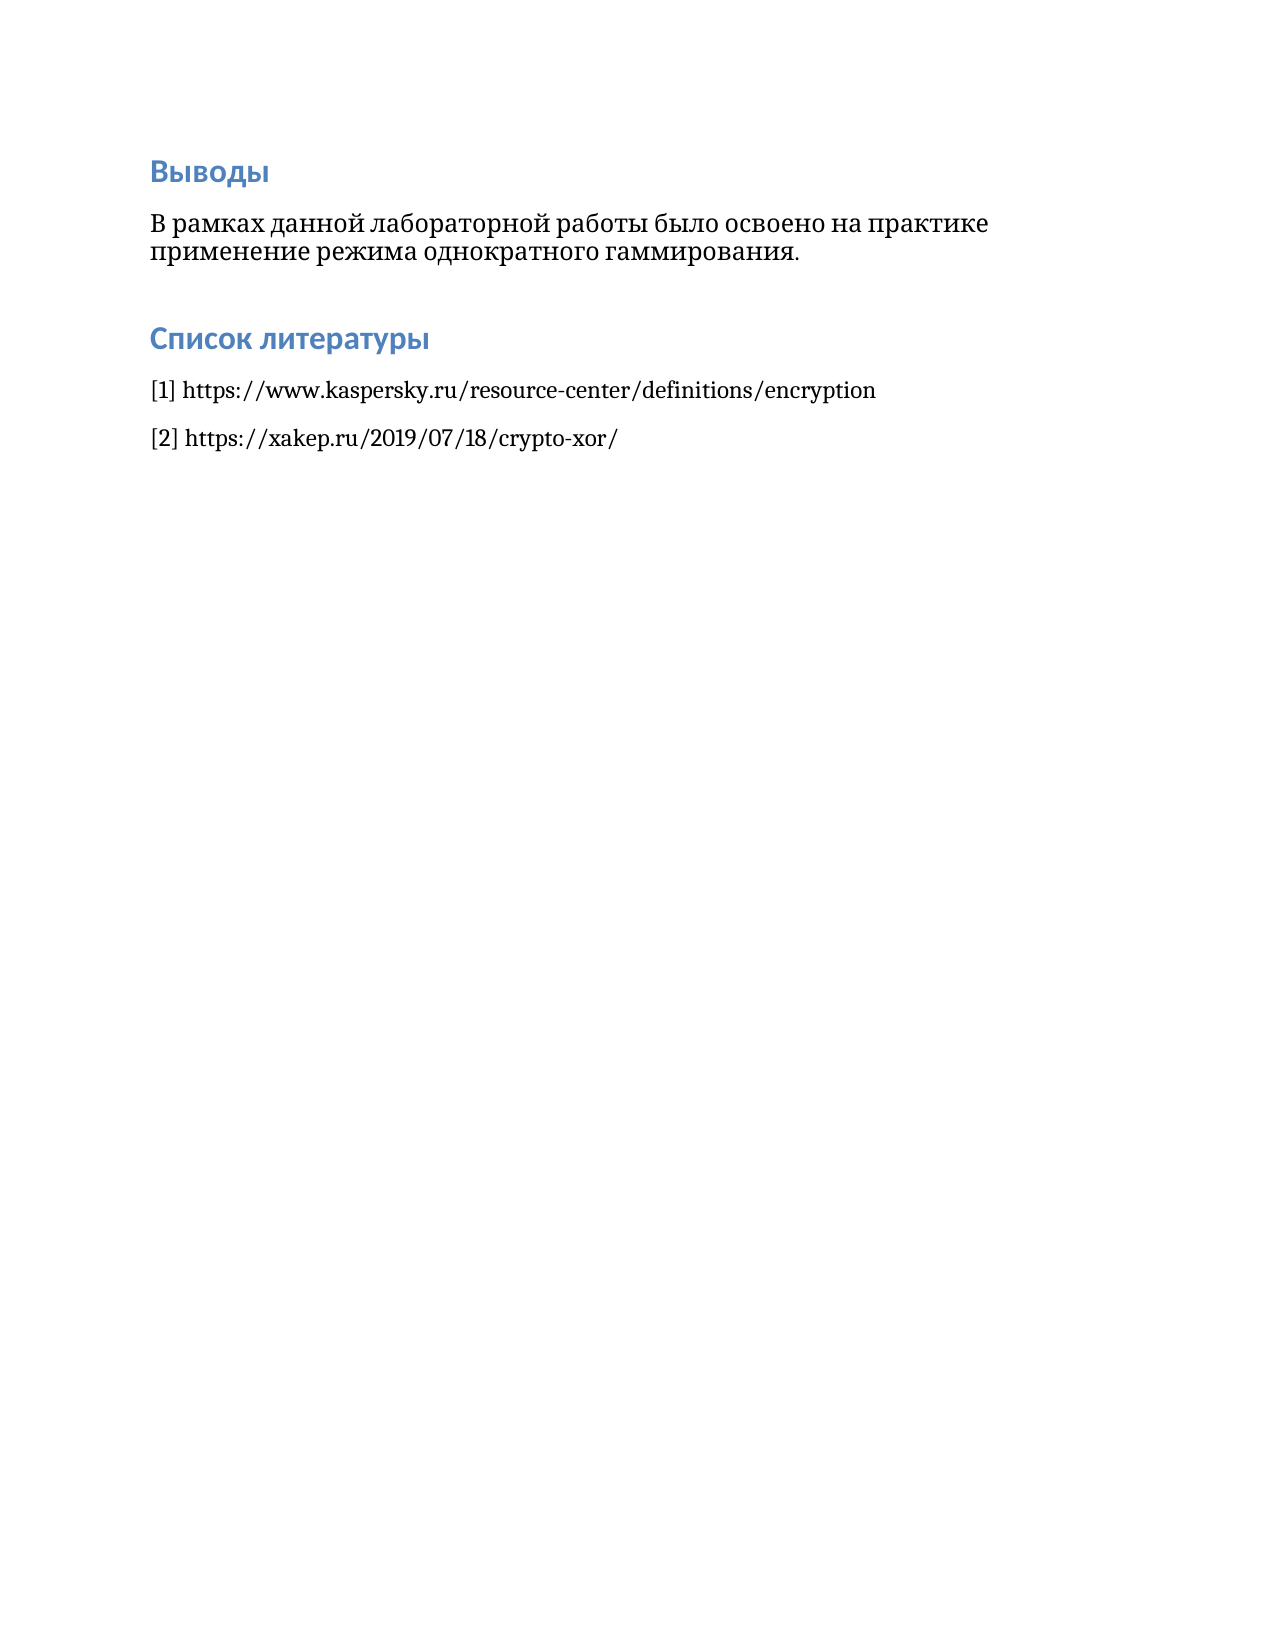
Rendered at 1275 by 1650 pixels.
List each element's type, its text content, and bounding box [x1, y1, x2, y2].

text [1] https://www.kaspersky.ru/resource-center/definitions/encryption [150, 376, 1125, 405]
text В рамках данной лабораторной работы было освоено на практике применение режима однократного гаммирования. [150, 209, 1125, 267]
subtitle Выводы [150, 150, 1125, 191]
text [2] https://xakep.ru/2019/07/18/crypto-xor/ [150, 424, 1125, 453]
subtitle Список литературы [150, 317, 1125, 358]
